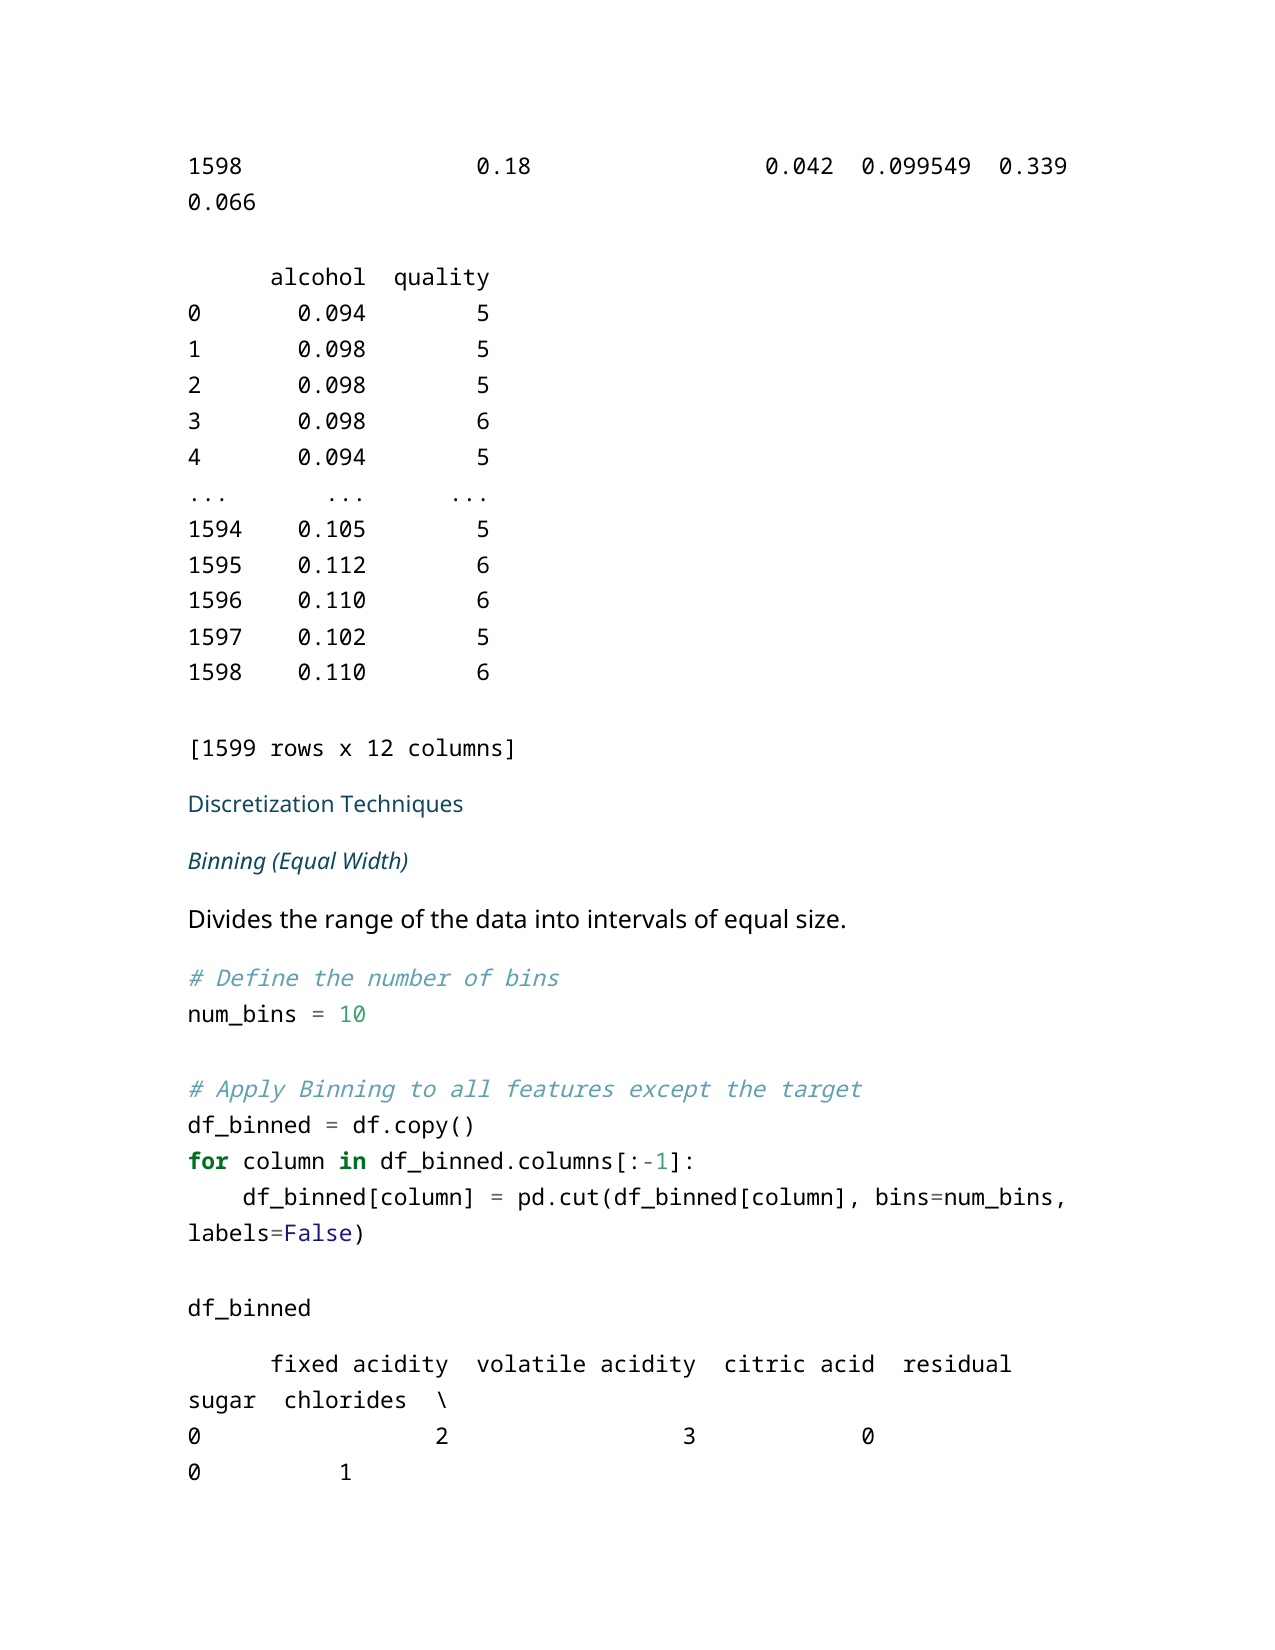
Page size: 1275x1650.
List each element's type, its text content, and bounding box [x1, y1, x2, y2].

text Binning (Equal Width) [187, 845, 1087, 876]
text Divides the range of the data into intervals of equal size. [187, 902, 1087, 936]
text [187, 150, 1087, 763]
text Discretization Techniques [187, 788, 1087, 819]
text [187, 1348, 1087, 1487]
text # Define the number of bins num_bins = 10 # Apply Binning to all features except the target df_binned = df.copy() for column in df_binned.columns[:-1]: df_binned[column] = pd.cut(df_binned[column], bins=num_bins, labels=False) df_binned [187, 962, 1087, 1323]
